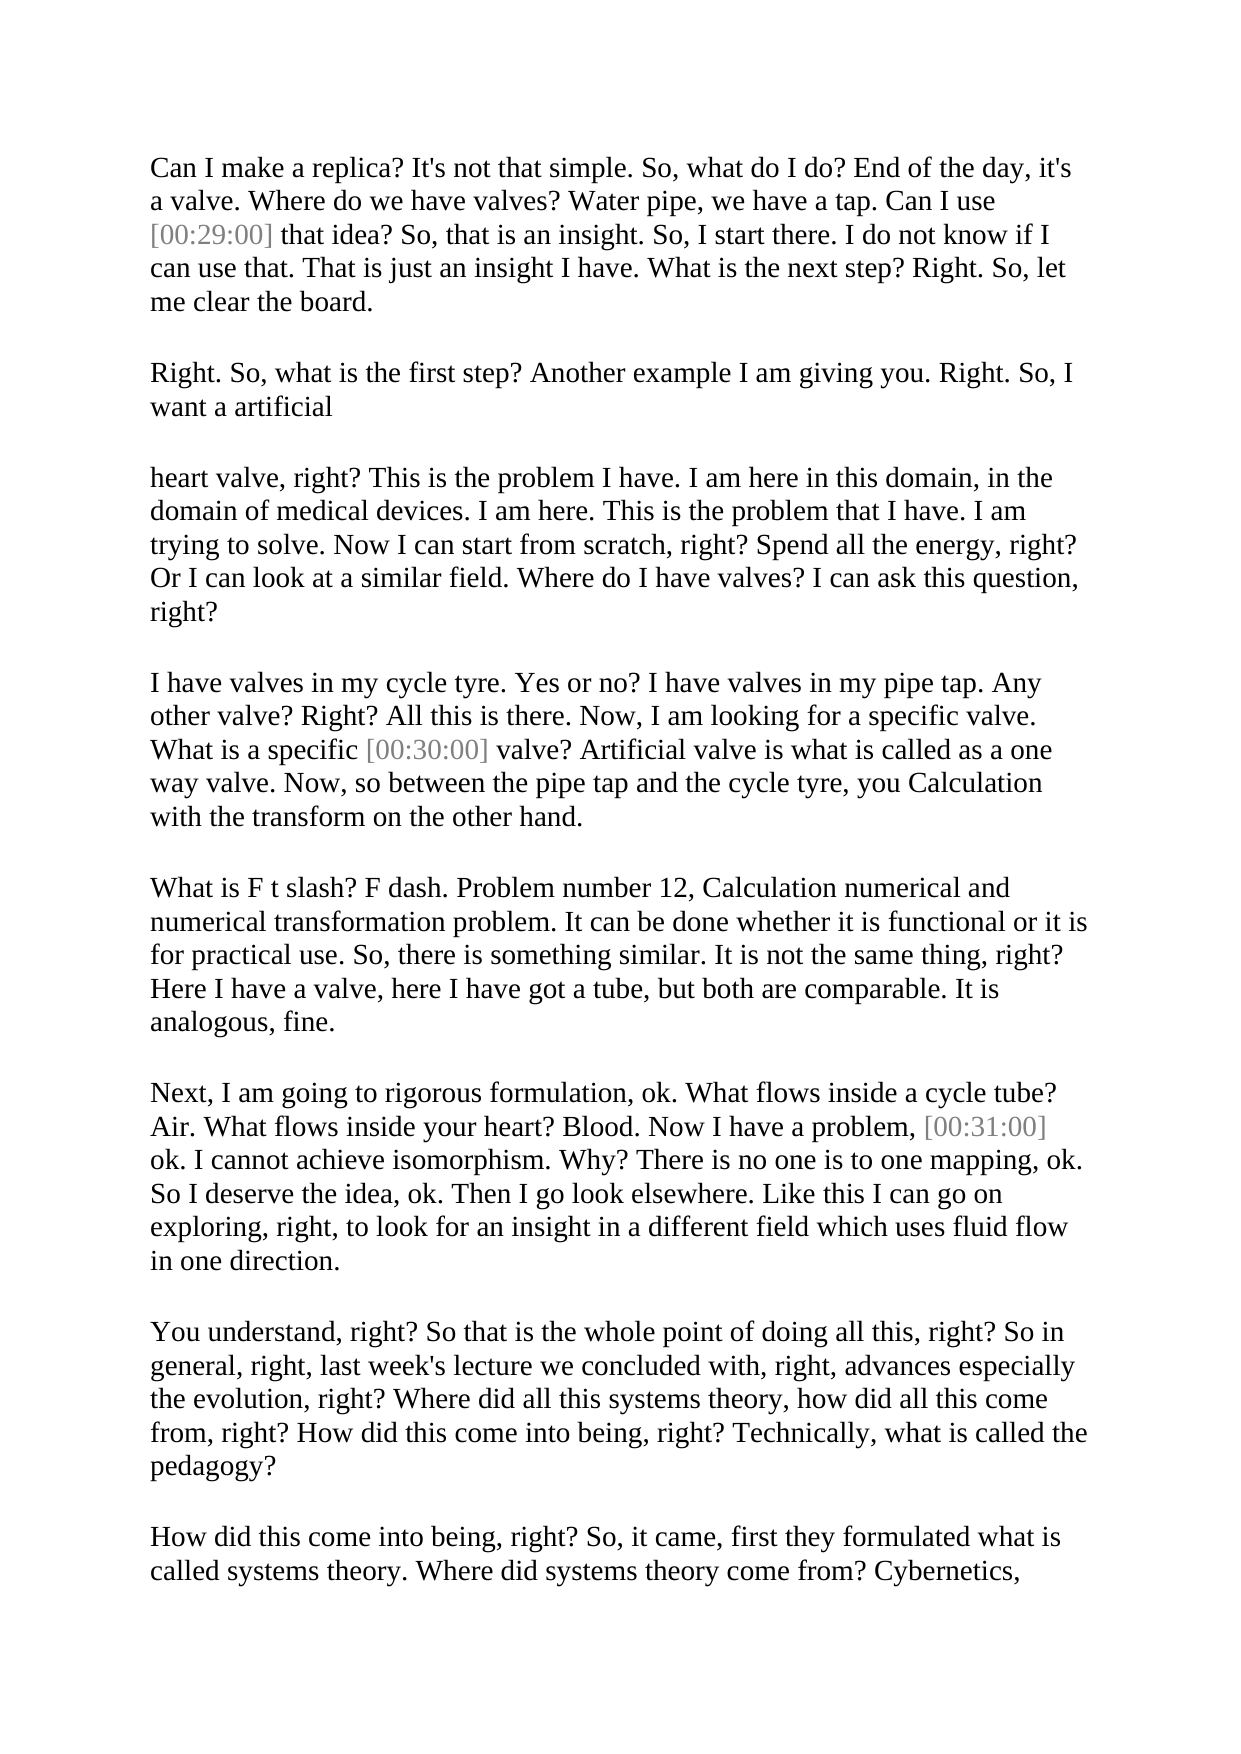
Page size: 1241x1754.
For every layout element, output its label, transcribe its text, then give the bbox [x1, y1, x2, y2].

text Next, I am going to rigorous formulation, ok. What flows inside a cycle tube? Air. What flows inside your heart? Blood. Now I have a problem, [00:31:00] ok. I cannot achieve isomorphism. Why? There is no one is to one mapping, ok. So I deserve the idea, ok. Then I go look elsewhere. Like this I can go on exploring, right, to look for an insight in a different field which uses fluid flow in one direction. [150, 1075, 1090, 1277]
text I have valves in my cycle tyre. Yes or no? I have valves in my pipe tap. Any other valve? Right? All this is there. Now, I am looking for a specific valve. What is a specific [00:30:00] valve? Artificial valve is what is called as a one way valve. Now, so between the pipe tap and the cycle tyre, you Calculation with the transform on the other hand. [150, 665, 1090, 833]
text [150, 1519, 1090, 1586]
text What is F t slash? F dash. Problem number 12, Calculation numerical and numerical transformation problem. It can be done whether it is functional or it is for practical use. So, there is something similar. It is not the same thing, right? Here I have a valve, here I have got a tube, but both are comparable. It is analogous, fine. [150, 870, 1090, 1038]
text You understand, right? So that is the whole point of doing all this, right? So in general, right, last week's lecture we concluded with, right, advances especially the evolution, right? Where did all this systems theory, how did all this come from, right? How did this come into being, right? Technically, what is called the pedagogy? [150, 1314, 1090, 1482]
text heart valve, right? This is the problem I have. I am here in this domain, in the domain of medical devices. I am here. This is the problem that I have. I am trying to solve. Now I can start from scratch, right? Spend all the energy, right? Or I can look at a similar field. Where do I have valves? I can ask this question, right? [150, 460, 1090, 627]
text Right. So, what is the first step? Another example I am giving you. Right. So, I want a artificial [150, 355, 1090, 422]
text Can I make a replica? It's not that simple. So, what do I do? End of the day, it's a valve. Where do we have valves? Water pipe, we have a tap. Can I use [00:29:00] that idea? So, that is an insight. So, I start there. I do not know if I can use that. That is just an insight I have. What is the next step? Right. So, let me clear the board. [150, 150, 1090, 318]
